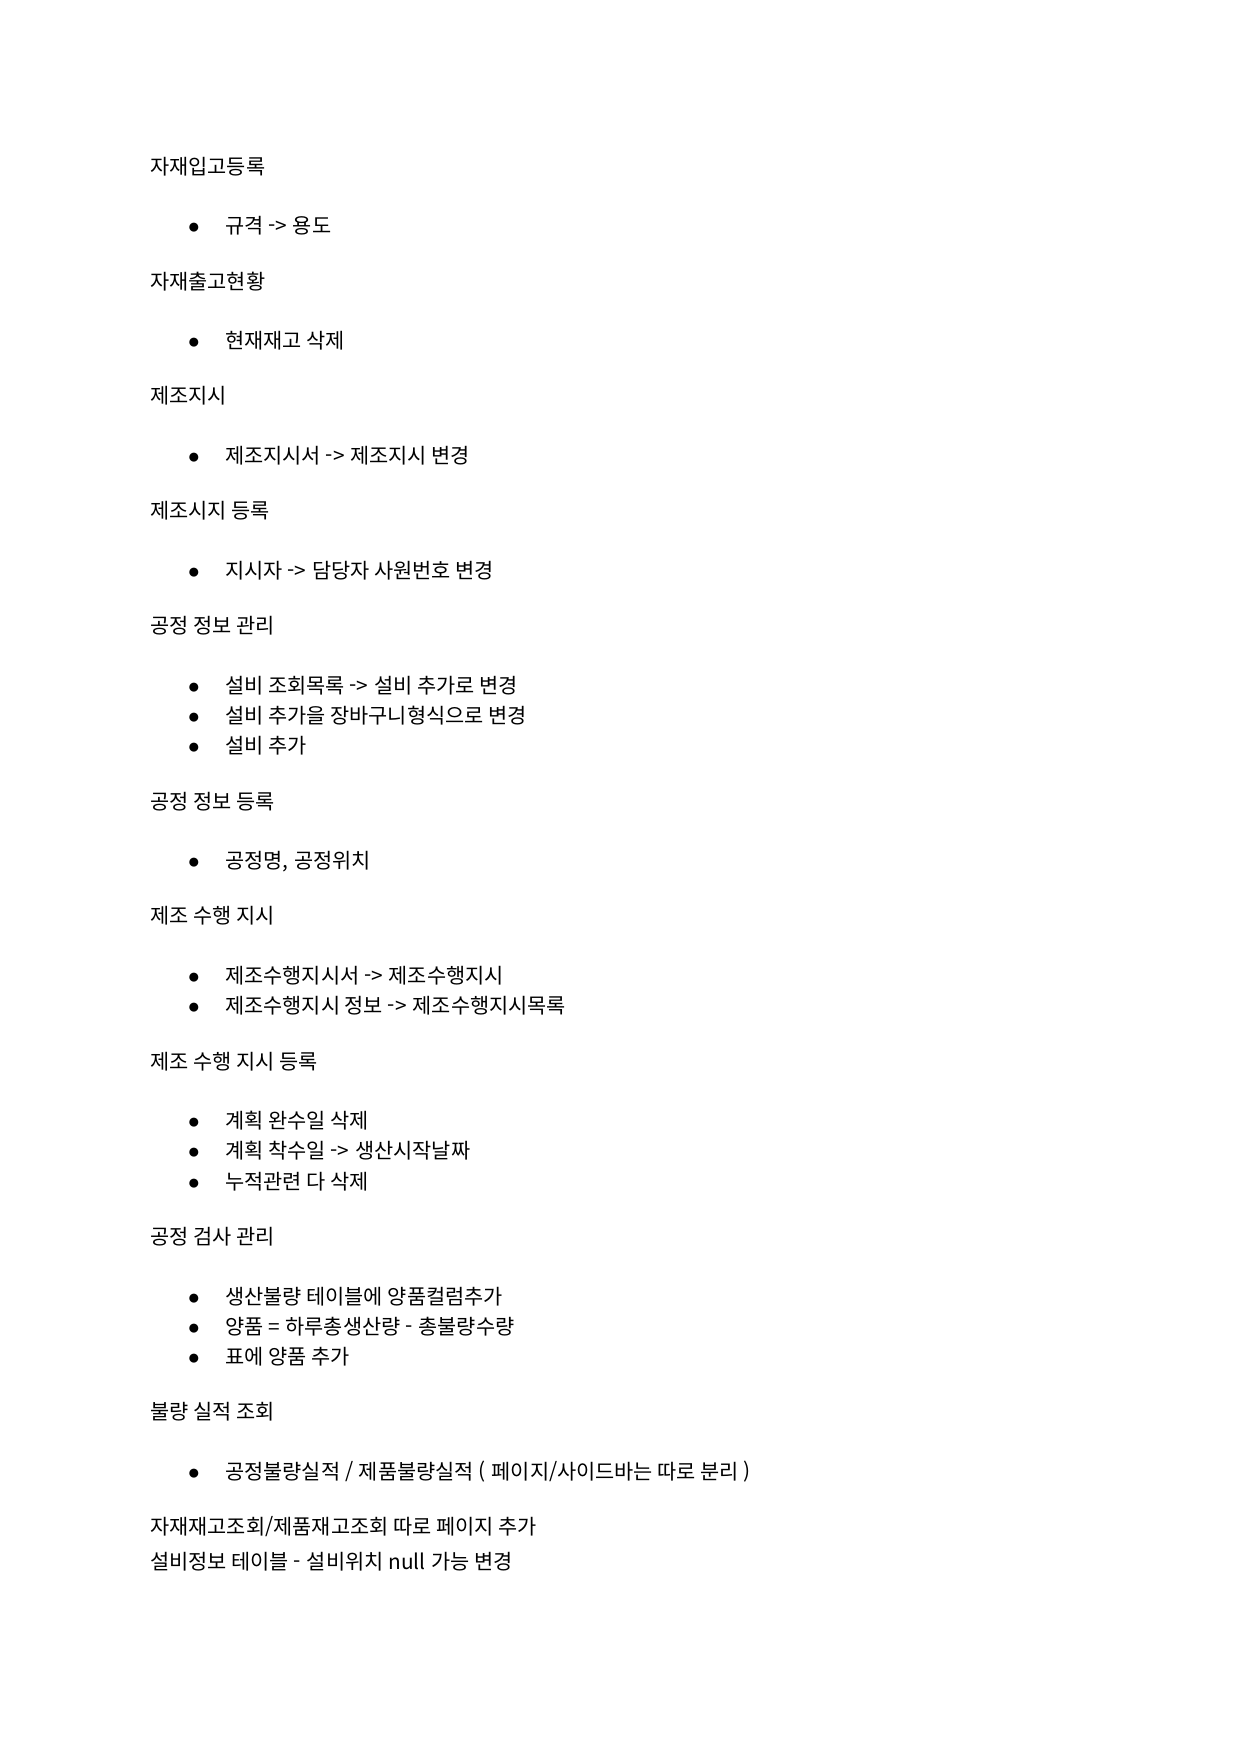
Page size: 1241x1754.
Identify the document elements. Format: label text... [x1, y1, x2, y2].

text 제조지시 [150, 380, 1090, 410]
list 설비 추가을 장바구니형식으로 변경 [187, 699, 1090, 730]
text 제조 수행 지시 등록 [150, 1045, 1090, 1075]
list 공정명, 공정위치 [187, 844, 1090, 875]
list 표에 양품 추가 [187, 1340, 1090, 1371]
list 현재재고 삭제 [187, 324, 1090, 355]
text 제조시지 등록 [150, 495, 1090, 525]
list 설비 조회목록 -> 설비 추가로 변경 [187, 669, 1090, 699]
text 불량 실적 조회 [150, 1396, 1090, 1426]
text 자재출고현황 [150, 265, 1090, 295]
list 공정불량실적 / 제품불량실적 ( 페이지/사이드바는 따로 분리 ) [187, 1455, 1090, 1485]
text 제조 수행 지시 [150, 900, 1090, 930]
list 제조지시서 -> 제조지시 변경 [187, 439, 1090, 470]
list 생산불량 테이블에 양품컬럼추가 [187, 1280, 1090, 1310]
list 규격 -> 용도 [187, 210, 1090, 240]
text 자재입고등록 [150, 150, 1090, 180]
list 계획 착수일 -> 생산시작날짜 [187, 1135, 1090, 1165]
text 설비정보 테이블 - 설비위치 null 가능 변경 [150, 1545, 1090, 1575]
text 공정 검사 관리 [150, 1220, 1090, 1250]
list 양품 = 하루총생산량 - 총불량수량 [187, 1310, 1090, 1340]
text 자재재고조회/제품재고조회 따로 페이지 추가 [150, 1510, 1090, 1541]
list 제조수행지시 정보 -> 제조수행지시목록 [187, 990, 1090, 1020]
list 누적관련 다 삭제 [187, 1165, 1090, 1195]
list 제조수행지시서 -> 제조수행지시 [187, 959, 1090, 990]
list 계획 완수일 삭제 [187, 1104, 1090, 1135]
list 지시자 -> 담당자 사원번호 변경 [187, 554, 1090, 584]
list 설비 추가 [187, 730, 1090, 760]
text 공정 정보 등록 [150, 785, 1090, 815]
text 공정 정보 관리 [150, 609, 1090, 640]
